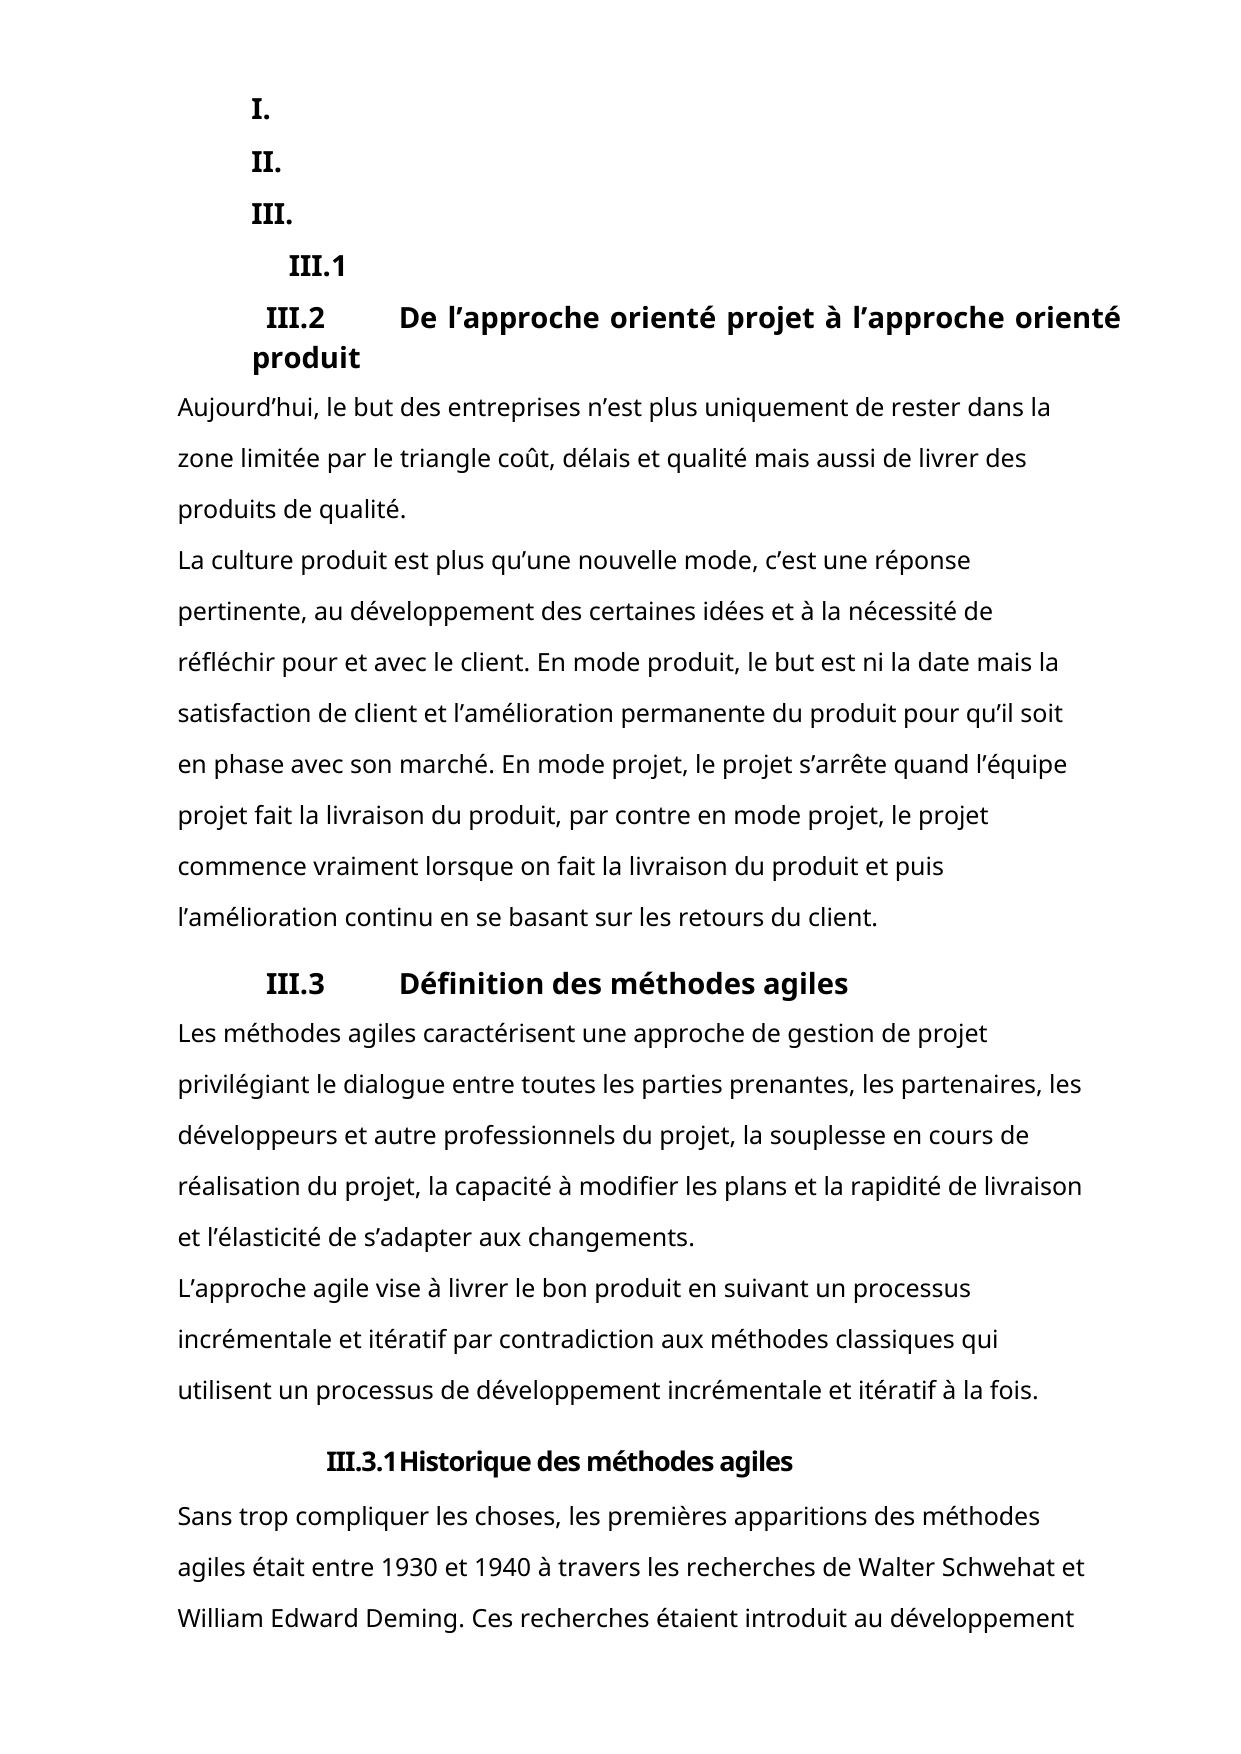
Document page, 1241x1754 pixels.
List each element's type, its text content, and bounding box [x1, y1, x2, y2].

text Aujourd’hui, le but des entreprises n’est plus uniquement de rester dans la zone limitée par le triangle coût, délais et qualité mais aussi de livrer des produits de qualité. [177, 389, 1093, 525]
text La culture produit est plus qu’une nouvelle mode, c’est une réponse pertinente, au développement des certaines idées et à la nécessité de réfléchir pour et avec le client. En mode produit, le but est ni la date mais la satisfaction de client et l’amélioration permanente du produit pour qu’il soit en phase avec son marché. En mode projet, le projet s’arrête quand l’équipe projet fait la livraison du produit, par contre en mode projet, le projet commence vraiment lorsque on fait la livraison du produit et puis l’amélioration continu en se basant sur les retours du client. [177, 542, 1093, 934]
subtitle Définition des méthodes agiles [266, 963, 1122, 1003]
title Historique des méthodes agiles [326, 1442, 1122, 1479]
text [177, 1498, 1093, 1634]
subtitle De l’approche orienté projet à l’approche orienté produit [252, 297, 1122, 377]
text L’approche agile vise à livrer le bon produit en suivant un processus incrémentale et itératif par contradiction aux méthodes classiques qui utilisent un processus de développement incrémentale et itératif à la fois. [177, 1271, 1093, 1407]
text Les méthodes agiles caractérisent une approche de gestion de projet privilégiant le dialogue entre toutes les parties prenantes, les partenaires, les développeurs et autre professionnels du projet, la souplesse en cours de réalisation du projet, la capacité à modifier les plans et la rapidité de livraison et l’élasticité de s’adapter aux changements. [177, 1015, 1093, 1254]
